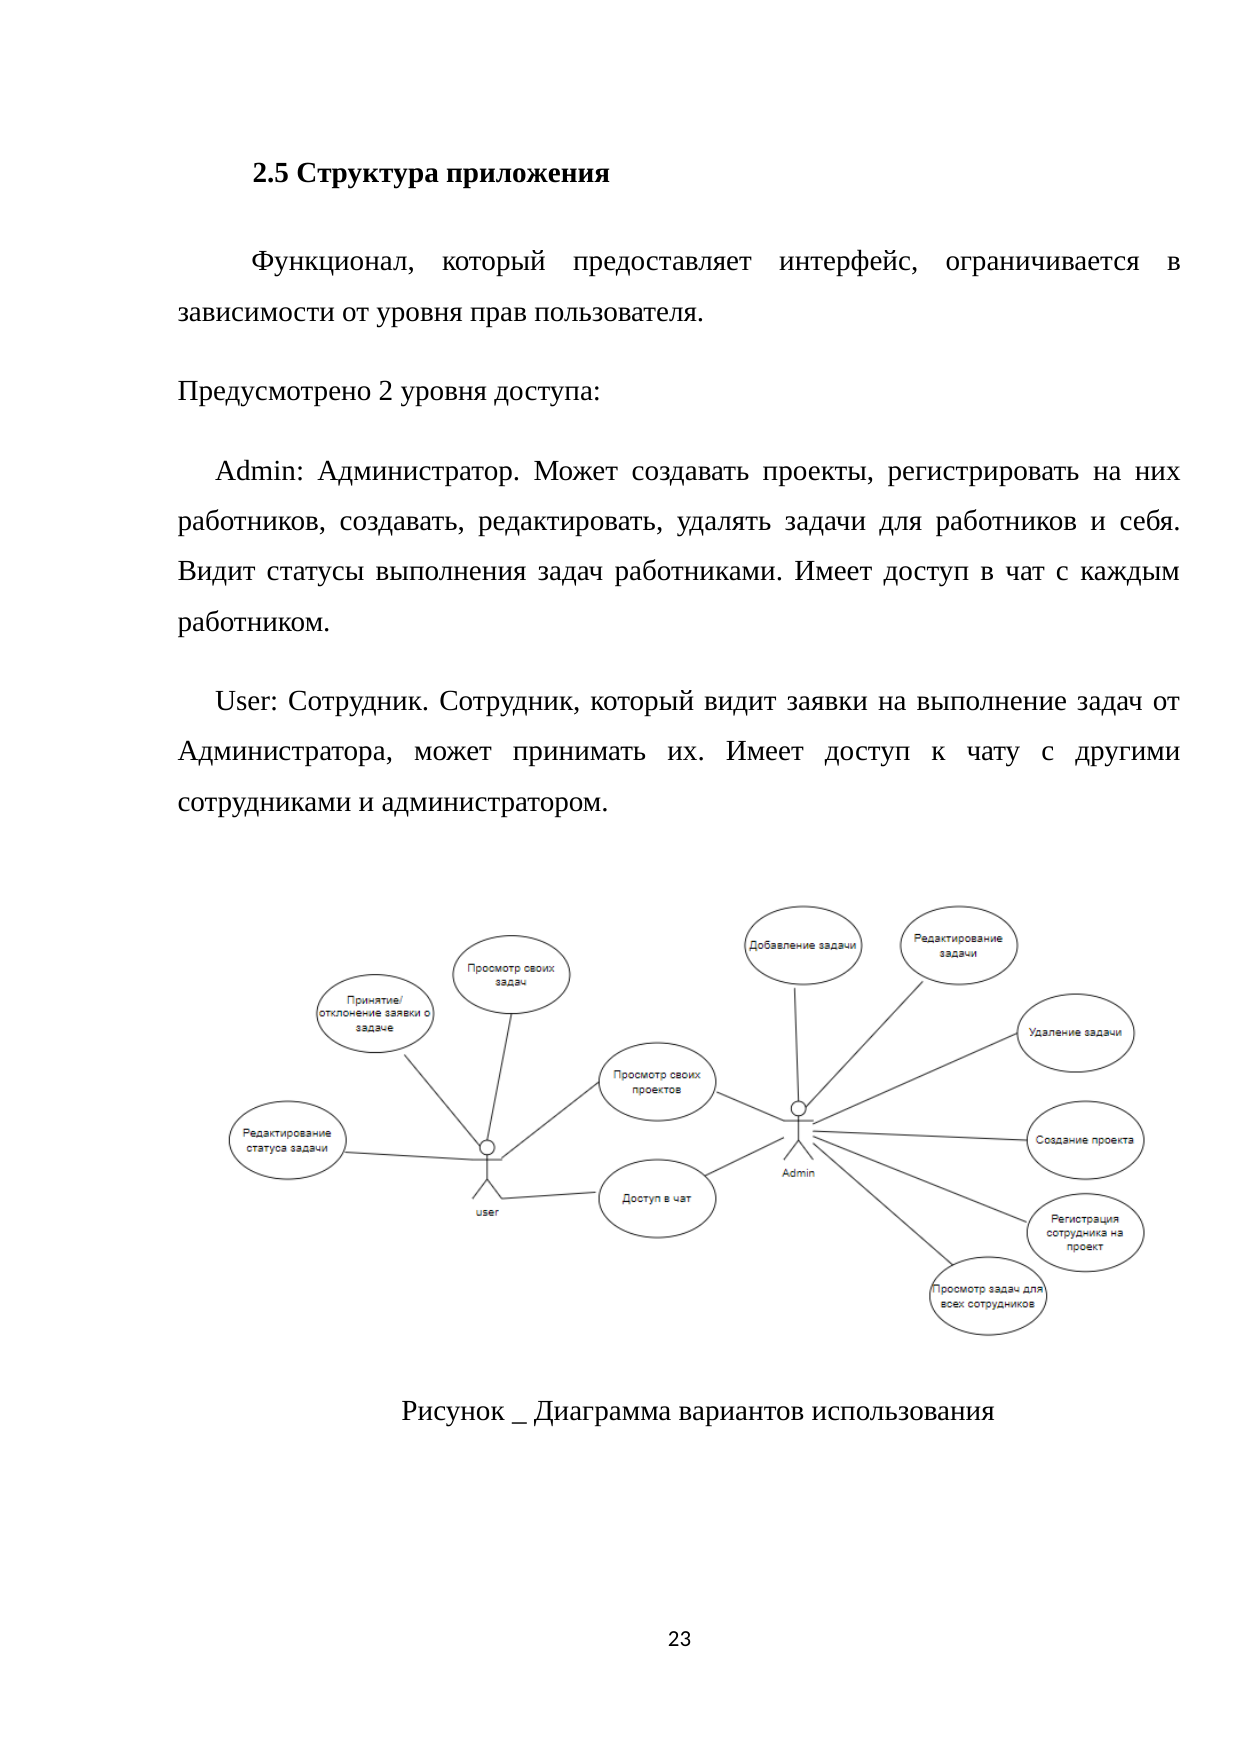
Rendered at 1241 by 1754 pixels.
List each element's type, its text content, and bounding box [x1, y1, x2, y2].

text Admin: Администратор. Может создавать проекты, регистрировать на них работников, создавать, редактировать, удалять задачи для работников и себя. Видит статусы выполнения задач работниками. Имеет доступ в чат с каждым работником. [177, 453, 1181, 637]
text User: Сотрудник. Сотрудник, который видит заявки на выполнение задач от Администратора, может принимать их. Имеет доступ к чату с другими сотрудниками и администратором. [177, 683, 1181, 817]
text Предусмотрено 2 уровня доступа: [177, 373, 1181, 407]
picture [214, 863, 1219, 1351]
text Рисунок _ Диаграмма вариантов использования [177, 1393, 1181, 1427]
text Функционал, который предоставляет интерфейс, ограничивается в зависимости от уровня прав пользователя. [177, 243, 1181, 327]
subtitle 2.5 Структура приложения [252, 156, 1163, 189]
